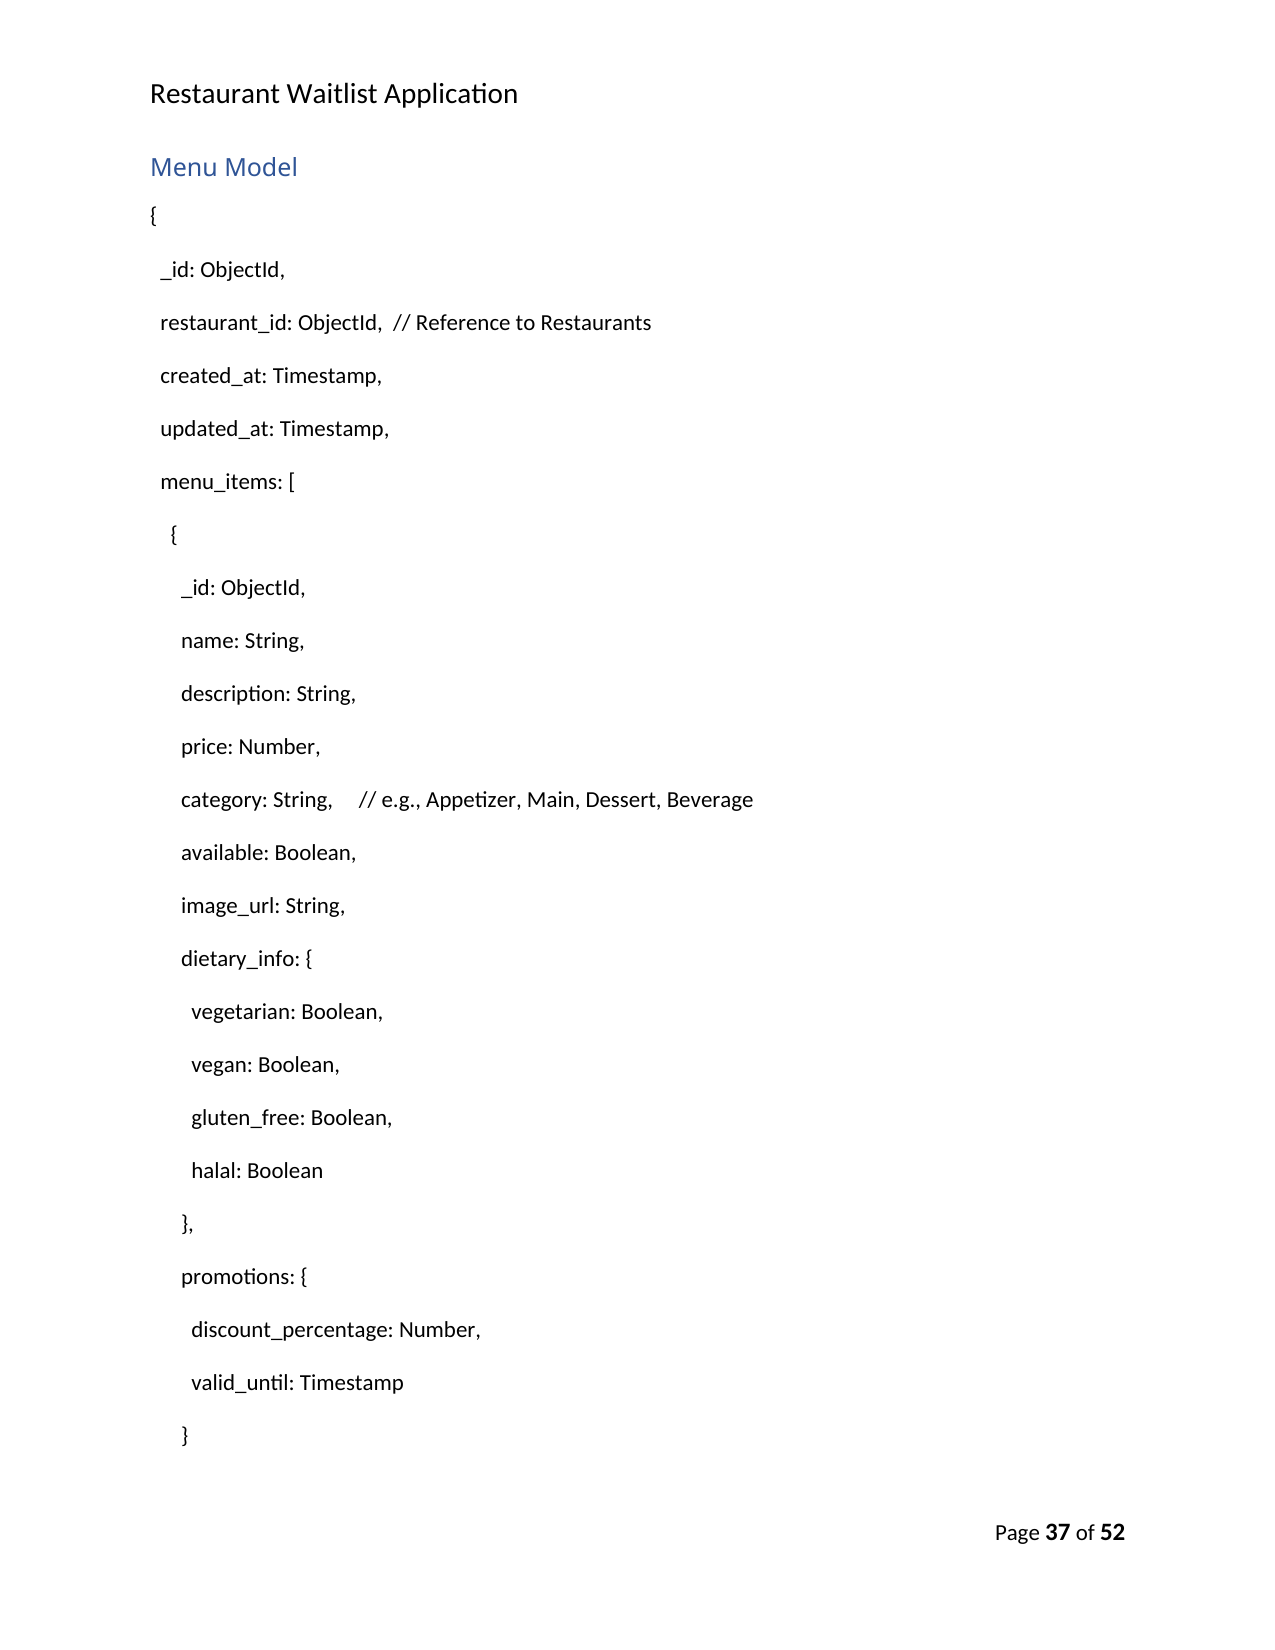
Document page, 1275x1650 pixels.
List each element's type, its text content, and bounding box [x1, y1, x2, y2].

text } [150, 1421, 1125, 1449]
text restaurant_id: ObjectId, // Reference to Restaurants [150, 308, 1125, 336]
text _id: ObjectId, [150, 573, 1125, 601]
subtitle Menu Model [150, 150, 1125, 184]
text gluten_free: Boolean, [150, 1103, 1125, 1131]
text }, [150, 1209, 1125, 1237]
text category: String, // e.g., Appetizer, Main, Dessert, Beverage [150, 785, 1125, 813]
text promotions: { [150, 1262, 1125, 1290]
text updated_at: Timestamp, [150, 414, 1125, 442]
text valid_until: Timestamp [150, 1368, 1125, 1396]
text image_url: String, [150, 891, 1125, 919]
text { [150, 520, 1125, 548]
text price: Number, [150, 732, 1125, 760]
text description: String, [150, 679, 1125, 707]
text dietary_info: { [150, 944, 1125, 972]
text discount_percentage: Number, [150, 1315, 1125, 1343]
text name: String, [150, 626, 1125, 654]
text _id: ObjectId, [150, 255, 1125, 283]
text { [150, 202, 1125, 230]
text vegan: Boolean, [150, 1050, 1125, 1078]
text created_at: Timestamp, [150, 361, 1125, 389]
text menu_items: [ [150, 467, 1125, 495]
text available: Boolean, [150, 838, 1125, 866]
text vegetarian: Boolean, [150, 997, 1125, 1025]
text halal: Boolean [150, 1156, 1125, 1184]
